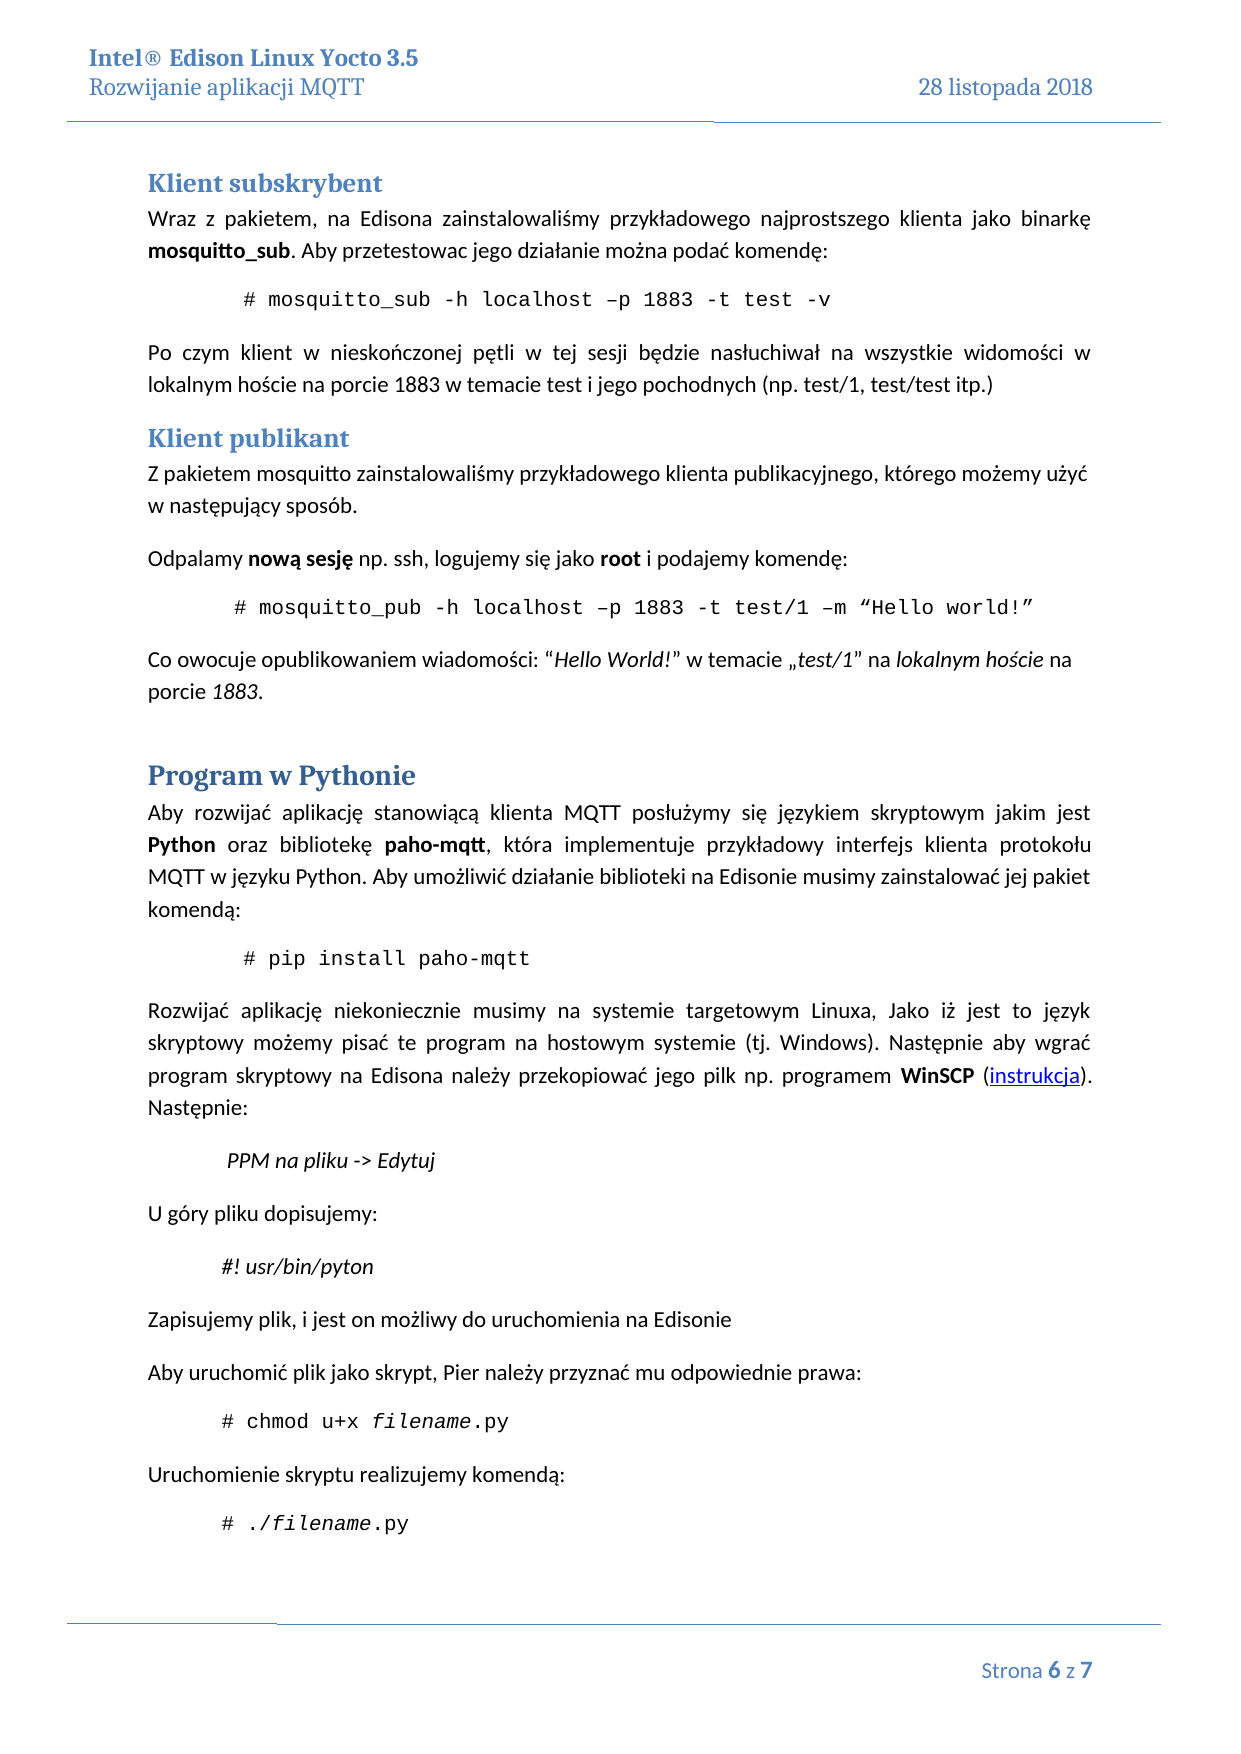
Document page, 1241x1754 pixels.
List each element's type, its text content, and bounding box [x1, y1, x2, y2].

text Odpalamy nową sesję np. ssh, logujemy się jako root i podajemy komendę: [148, 544, 1093, 572]
text Z pakietem mosquitto zainstalowaliśmy przykładowego klienta publikacyjnego, którego możemy użyć w następujący sposób. [148, 459, 1093, 519]
text # ./filename.py [148, 1513, 1093, 1536]
text Co owocuje opublikowaniem wiadomości: “Hello World!” w temacie „test/1” na lokalnym hoście na porcie 1883. [148, 645, 1093, 705]
text Po czym klient w nieskończonej pętli w tej sesji będzie nasłuchiwał na wszystkie widomości w lokalnym hoście na porcie 1883 w temacie test i jego pochodnych (np. test/1, test/test itp.) [148, 338, 1093, 398]
subtitle Program w Pythonie [148, 759, 1093, 793]
text Wraz z pakietem, na Edisona zainstalowaliśmy przykładowego najprostszego klienta jako binarkę mosquitto_sub. Aby przetestowac jego działanie można podać komendę: [148, 204, 1093, 264]
subtitle Klient subskrybent [148, 168, 1093, 199]
text Zapisujemy plik, i jest on możliwy do uruchomienia na Edisonie [148, 1305, 1093, 1333]
text #! usr/bin/pyton [148, 1252, 1093, 1280]
subtitle Klient publikant [148, 423, 1093, 454]
text # pip install paho-mqtt [148, 948, 1093, 971]
text PPM na pliku -> Edytuj [148, 1146, 1093, 1174]
text # mosquitto_sub -h localhost –p 1883 -t test -v [148, 289, 1093, 313]
text # mosquitto_pub -h localhost –p 1883 -t test/1 –m “Hello world!” [148, 597, 1093, 621]
text Aby rozwijać aplikację stanowiącą klienta MQTT posłużymy się językiem skryptowym jakim jest Python oraz bibliotekę paho-mqtt, która implementuje przykładowy interfejs klienta protokołu MQTT w języku Python. Aby umożliwić działanie biblioteki na Edisonie musimy zainstalować jej pakiet komendą: [148, 798, 1093, 923]
text Aby uruchomić plik jako skrypt, Pier należy przyznać mu odpowiednie prawa: [148, 1358, 1093, 1386]
text Rozwijać aplikację niekoniecznie musimy na systemie targetowym Linuxa, Jako iż jest to język skryptowy możemy pisać te program na hostowym systemie (tj. Windows). Następnie aby wgrać program skryptowy na Edisona należy przekopiować jego pilk np. programem WinSCP (instrukcja). Następnie: [148, 996, 1093, 1121]
text # chmod u+x filename.py [148, 1411, 1093, 1435]
text U góry pliku dopisujemy: [148, 1199, 1093, 1227]
text Uruchomienie skryptu realizujemy komendą: [148, 1460, 1093, 1488]
